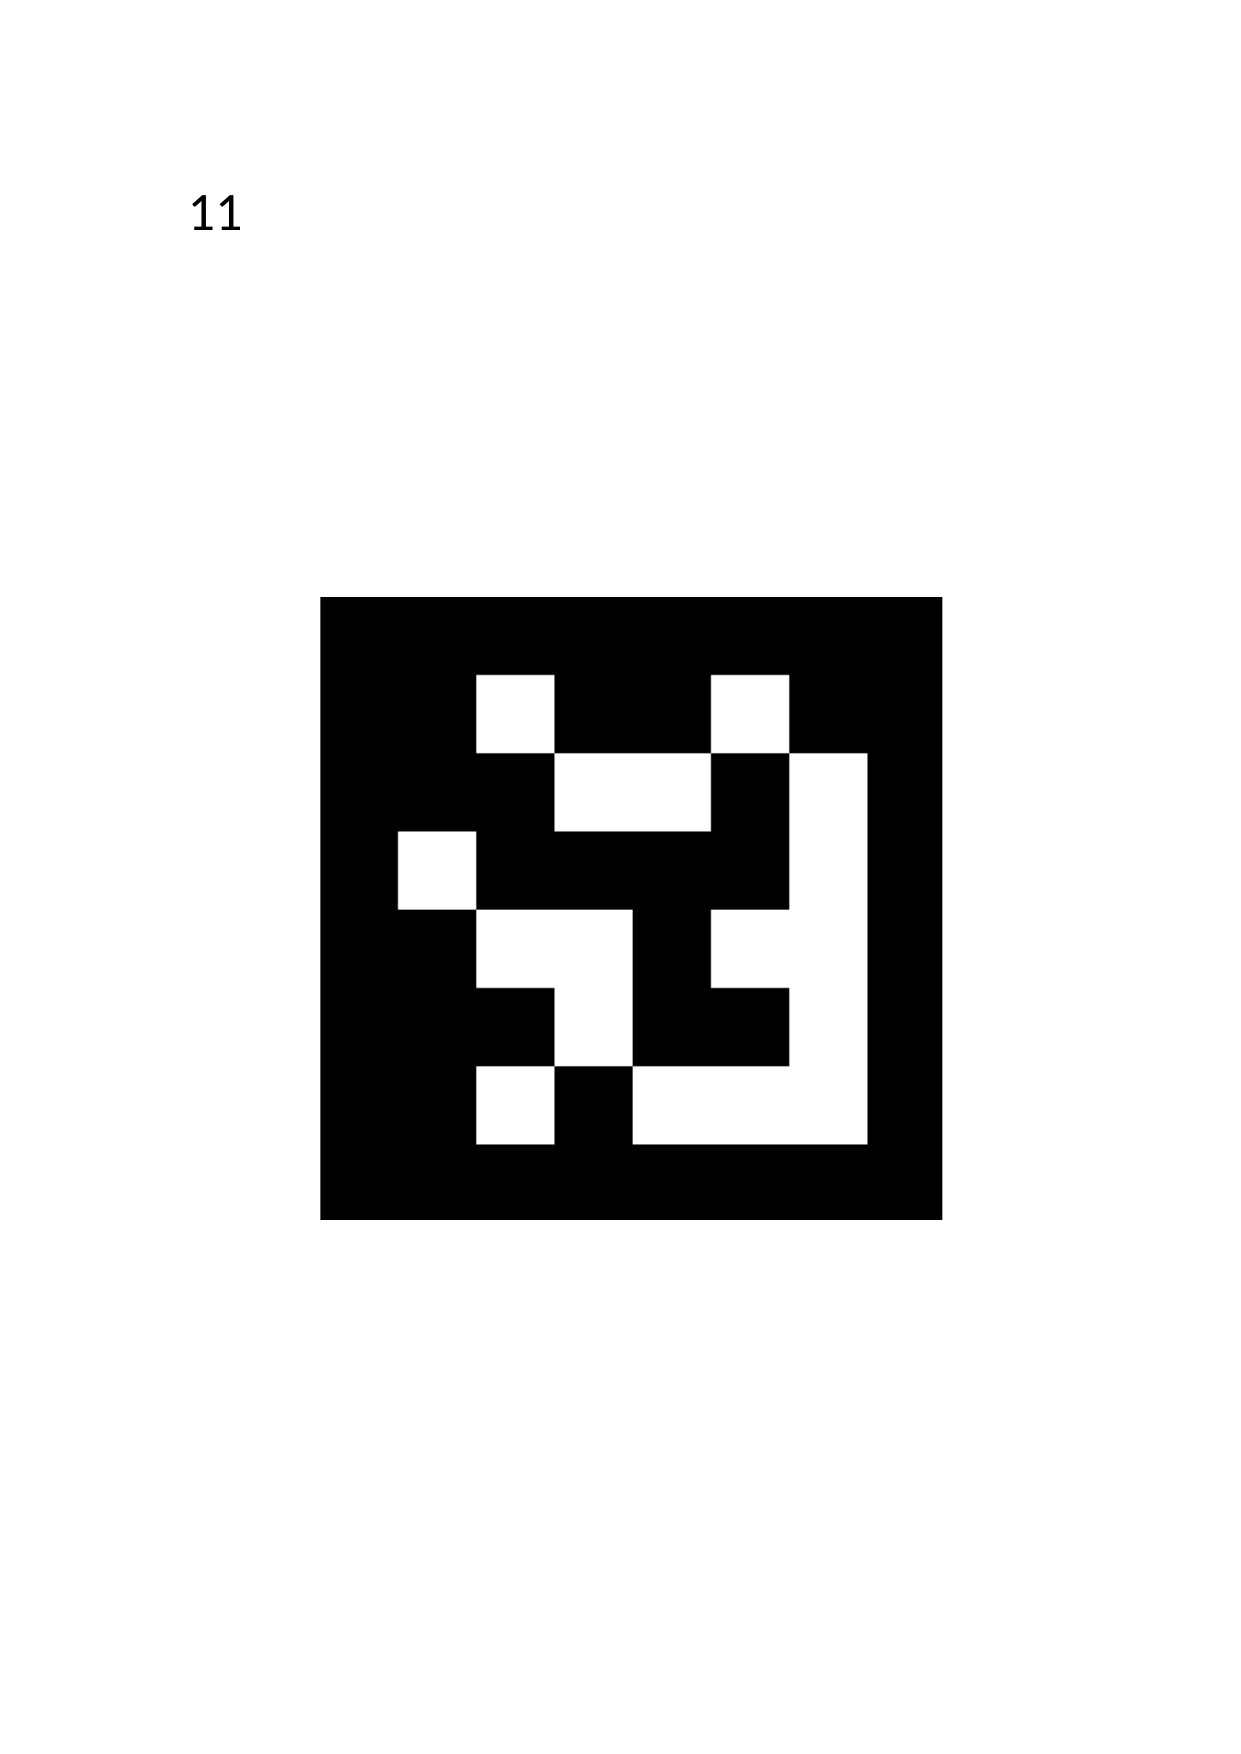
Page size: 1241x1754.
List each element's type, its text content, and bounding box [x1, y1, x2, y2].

text 11 [187, 162, 1053, 259]
picture [320, 597, 943, 1220]
